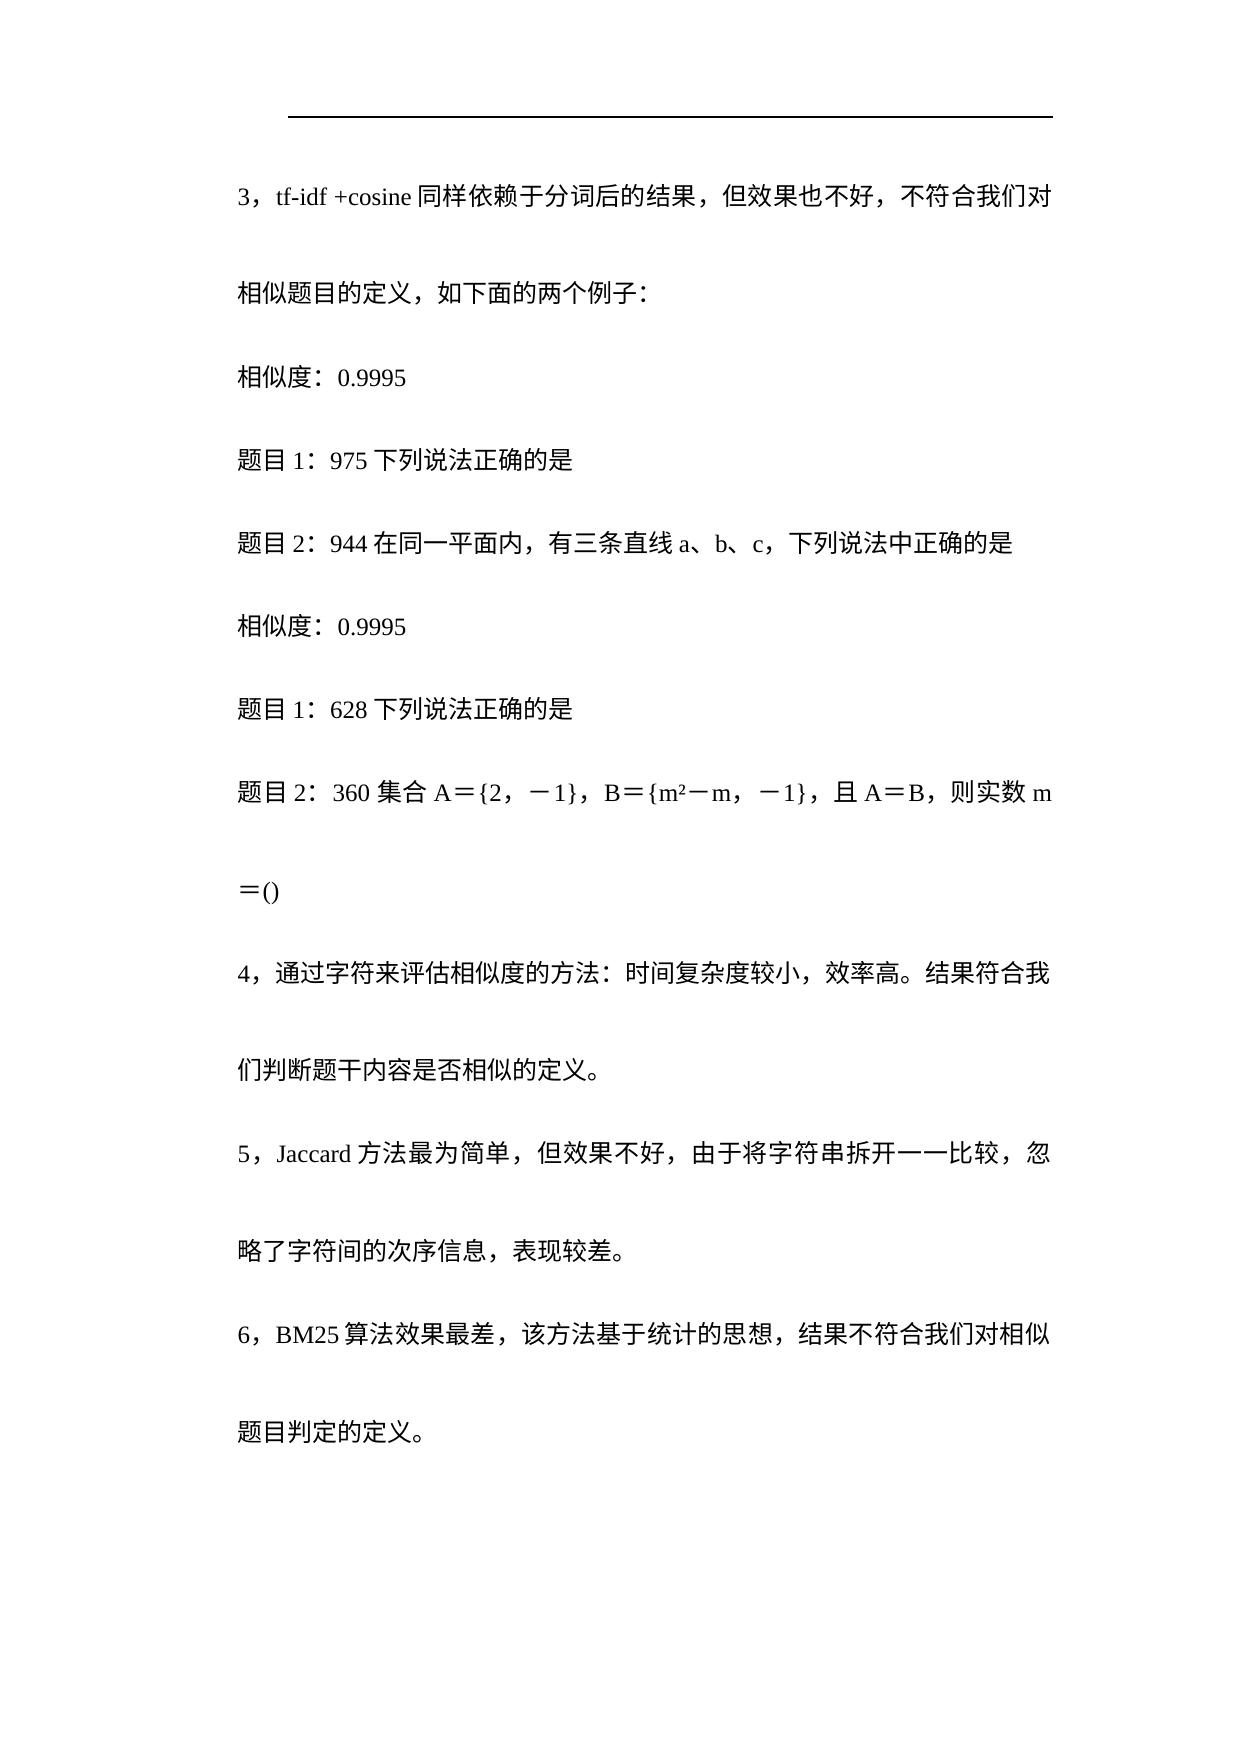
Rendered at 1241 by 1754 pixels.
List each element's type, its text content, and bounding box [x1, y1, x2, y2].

text 4，通过字符来评估相似度的方法：时间复杂度较小，效率高。结果符合我们判断题干内容是否相似的定义。 [237, 939, 1053, 1101]
text 相似度：0.9995 [237, 343, 1053, 408]
text 题目1：628 下列说法正确的是 [237, 675, 1053, 740]
text 相似度：0.9995 [237, 592, 1053, 657]
text 3，tf-idf +cosine同样依赖于分词后的结果，但效果也不好，不符合我们对相似题目的定义，如下面的两个例子： [237, 162, 1053, 324]
text 题目2：944 在同一平面内，有三条直线a、b、c，下列说法中正确的是 [237, 509, 1053, 574]
text 5，Jaccard方法最为简单，但效果不好，由于将字符串拆开一一比较，忽略了字符间的次序信息，表现较差。 [237, 1119, 1053, 1282]
text 6，BM25算法效果最差，该方法基于统计的思想，结果不符合我们对相似题目判定的定义。 [237, 1300, 1053, 1463]
text 题目1：975 下列说法正确的是 [237, 426, 1053, 491]
text 题目2：360 集合A＝{2，－1}，B＝{m²－m，－1}，且A＝B，则实数m＝() [237, 758, 1053, 921]
